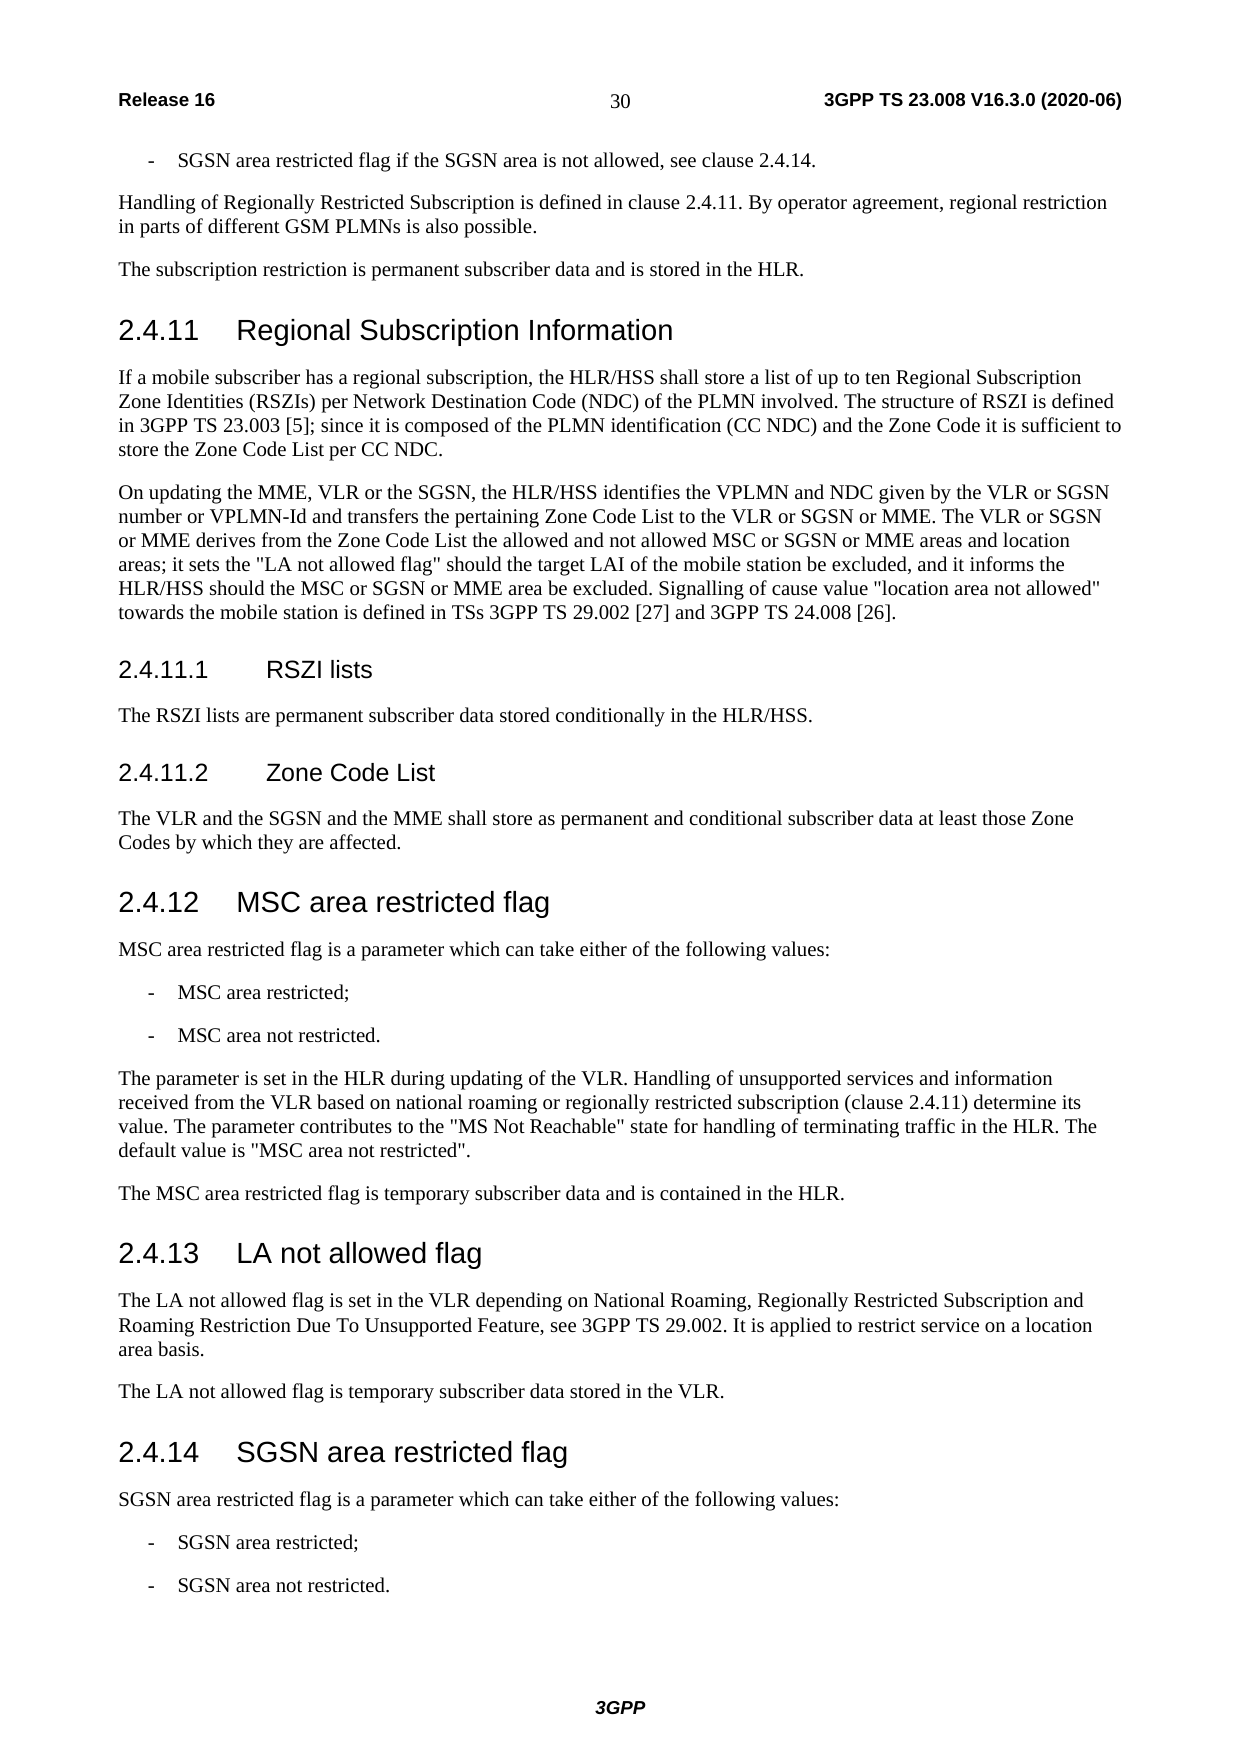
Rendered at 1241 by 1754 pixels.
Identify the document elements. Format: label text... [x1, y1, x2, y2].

subtitle 2.4.12 MSC area restricted flag [118, 885, 1122, 919]
text The MSC area restricted flag is temporary subscriber data and is contained in the HLR. [118, 1181, 1122, 1205]
text - SGSN area not restricted. [148, 1573, 1122, 1597]
text The LA not allowed flag is temporary subscriber data stored in the VLR. [118, 1379, 1122, 1403]
subtitle 2.4.11.1 RSZI lists [118, 655, 1122, 684]
text SGSN area restricted flag is a parameter which can take either of the following values: [118, 1487, 1122, 1511]
text - MSC area not restricted. [148, 1023, 1122, 1047]
subtitle 2.4.11 Regional Subscription Information [118, 312, 1122, 346]
text - MSC area restricted; [148, 980, 1122, 1004]
text MSC area restricted flag is a parameter which can take either of the following values: [118, 937, 1122, 961]
subtitle 2.4.11.2 Zone Code List [118, 758, 1122, 787]
text - SGSN area restricted flag if the SGSN area is not allowed, see clause 2.4.14. [148, 147, 1122, 172]
text The parameter is set in the HLR during updating of the VLR. Handling of unsupported services and information received from the VLR based on national roaming or regionally restricted subscription (clause 2.4.11) determine its value. The parameter contributes to the "MS Not Reachable" state for handling of terminating traffic in the HLR. The default value is "MSC area not restricted". [118, 1066, 1122, 1162]
text The RSZI lists are permanent subscriber data stored conditionally in the HLR/HSS. [118, 703, 1122, 727]
text If a mobile subscriber has a regional subscription, the HLR/HSS shall store a list of up to ten Regional Subscription Zone Identities (RSZIs) per Network Destination Code (NDC) of the PLMN involved. The structure of RSZI is defined in 3GPP TS 23.003 [5]; since it is composed of the PLMN identification (CC NDC) and the Zone Code it is sufficient to store the Zone Code List per CC NDC. [118, 365, 1122, 461]
text Handling of Regionally Restricted Subscription is defined in clause 2.4.11. By operator agreement, regional restriction in parts of different GSM PLMNs is also possible. [118, 190, 1122, 238]
text The VLR and the SGSN and the MME shall store as permanent and conditional subscriber data at least those Zone Codes by which they are affected. [118, 806, 1122, 854]
subtitle 2.4.14 SGSN area restricted flag [118, 1435, 1122, 1468]
text On updating the MME, VLR or the SGSN, the HLR/HSS identifies the VPLMN and NDC given by the VLR or SGSN number or VPLMN-Id and transfers the pertaining Zone Code List to the VLR or SGSN or MME. The VLR or SGSN or MME derives from the Zone Code List the allowed and not allowed MSC or SGSN or MME areas and location areas; it sets the "LA not allowed flag" should the target LAI of the mobile station be excluded, and it informs the HLR/HSS should the MSC or SGSN or MME area be excluded. Signalling of cause value "location area not allowed" towards the mobile station is defined in TSs 3GPP TS 29.002 [27] and 3GPP TS 24.008 [26]. [118, 480, 1122, 624]
text - SGSN area restricted; [148, 1530, 1122, 1554]
subtitle 2.4.13 LA not allowed flag [118, 1236, 1122, 1270]
text The subscription restriction is permanent subscriber data and is stored in the HLR. [118, 257, 1122, 281]
text The LA not allowed flag is set in the VLR depending on National Roaming, Regionally Restricted Subscription and Roaming Restriction Due To Unsupported Feature, see 3GPP TS 29.002. It is applied to restrict service on a location area basis. [118, 1288, 1122, 1361]
